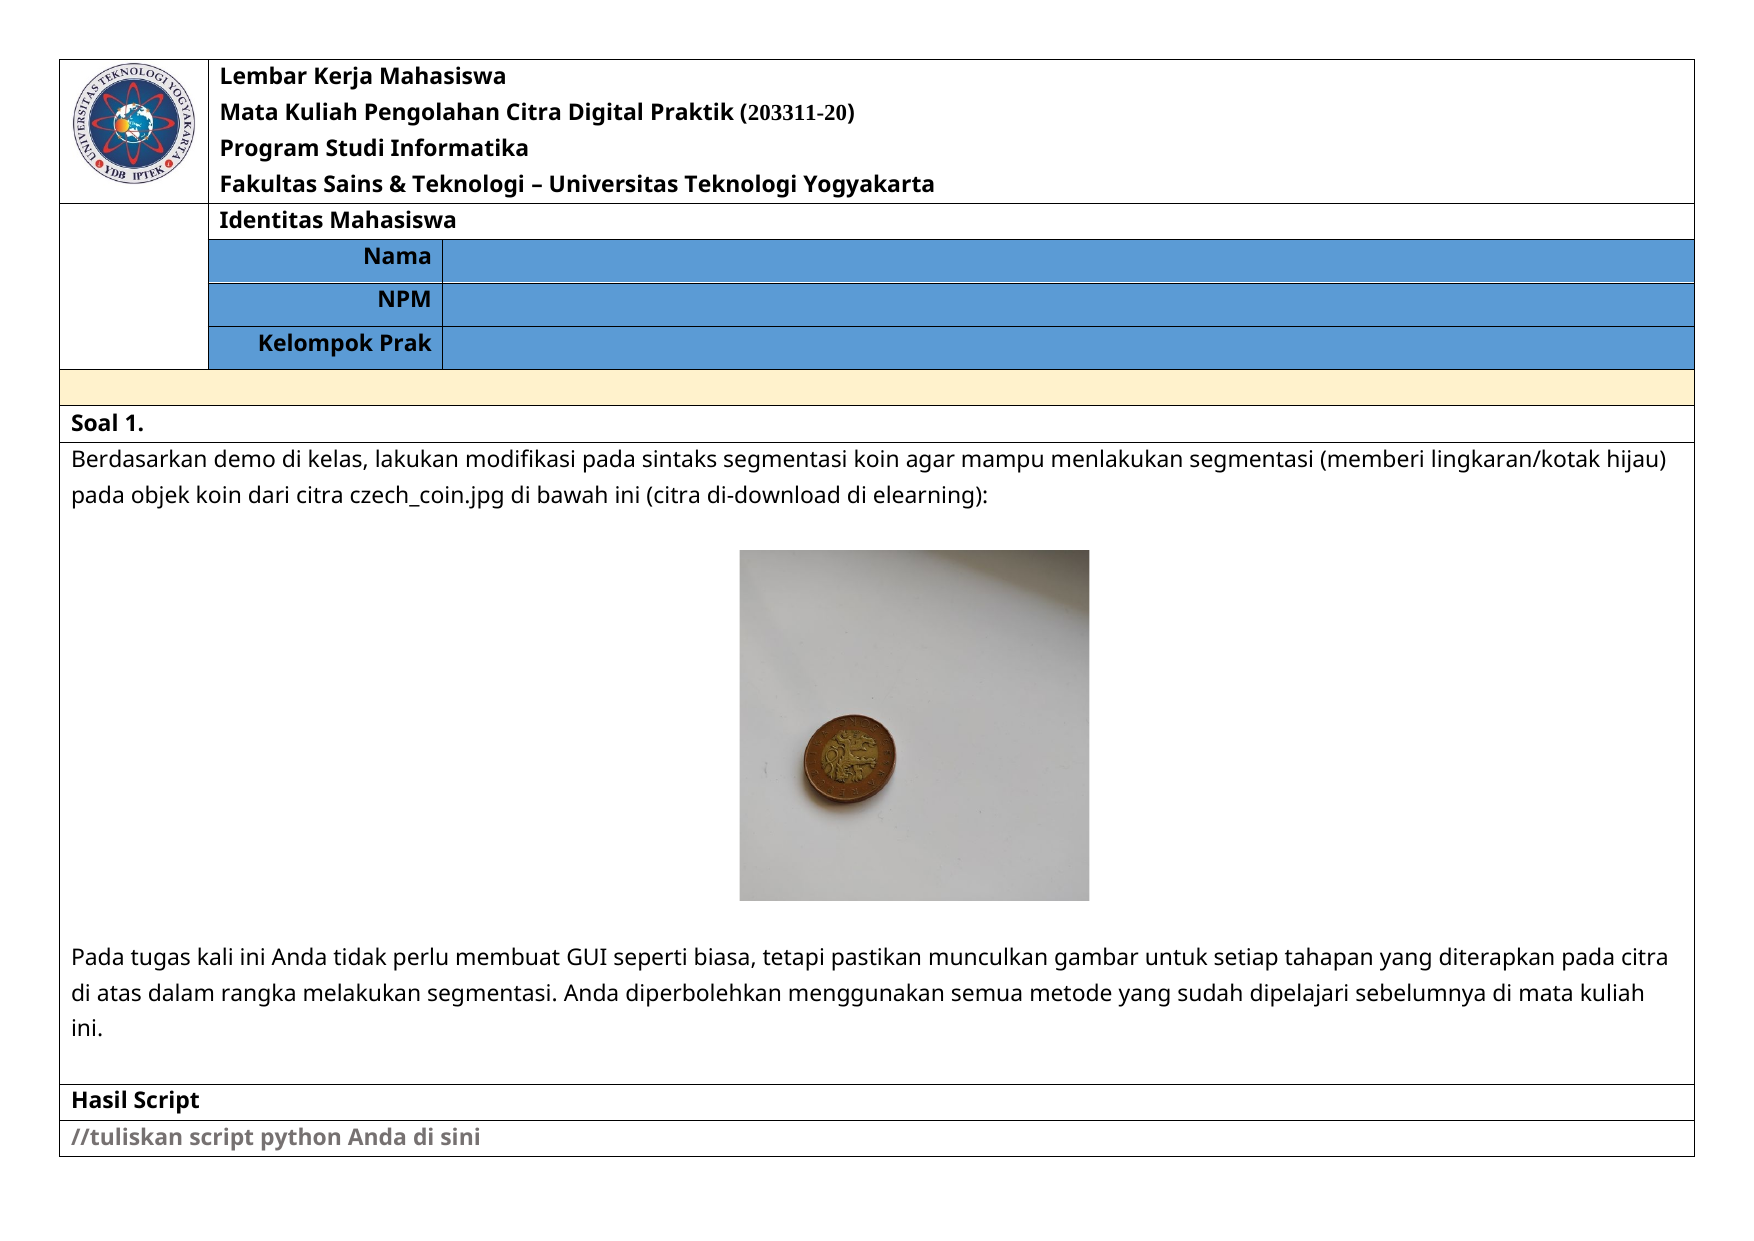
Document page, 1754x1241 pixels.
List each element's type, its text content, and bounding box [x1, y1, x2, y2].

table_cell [60, 1121, 1694, 1156]
table_cell Soal 1. [60, 406, 1694, 442]
picture [70, 60, 197, 186]
table_cell [60, 204, 208, 369]
table_cell [443, 284, 1694, 326]
table_header [60, 60, 208, 203]
table_cell Identitas Mahasiswa [209, 204, 1694, 239]
table_cell [60, 370, 1694, 405]
table_header Lembar Kerja Mahasiswa Mata Kuliah Pengolahan Citra Digital Praktik (203311-20) Program Studi Informatika Fakultas Sains & Teknologi – Universitas Teknologi Yogyakarta [209, 60, 1694, 203]
table_cell Hasil Script [60, 1085, 1694, 1119]
table_cell [443, 240, 1694, 282]
table_cell [443, 327, 1694, 369]
table_cell Nama [209, 240, 442, 282]
table_cell Kelompok Prak [209, 327, 442, 369]
table_cell NPM [209, 284, 442, 326]
table_cell Berdasarkan demo di kelas, lakukan modifikasi pada sintaks segmentasi koin agar mampu menlakukan segmentasi (memberi lingkaran/kotak hijau) pada objek koin dari citra czech_coin.jpg di bawah ini (citra di-download di elearning): Pada tugas kali ini Anda tidak perlu membuat GUI seperti biasa, tetapi pastikan munculkan gambar untuk setiap tahapan yang diterapkan pada citra di atas dalam rangka melakukan segmentasi. Anda diperbolehkan menggunakan semua metode yang sudah dipelajari sebelumnya di mata kuliah ini. [60, 443, 1694, 1083]
picture [739, 550, 1090, 901]
